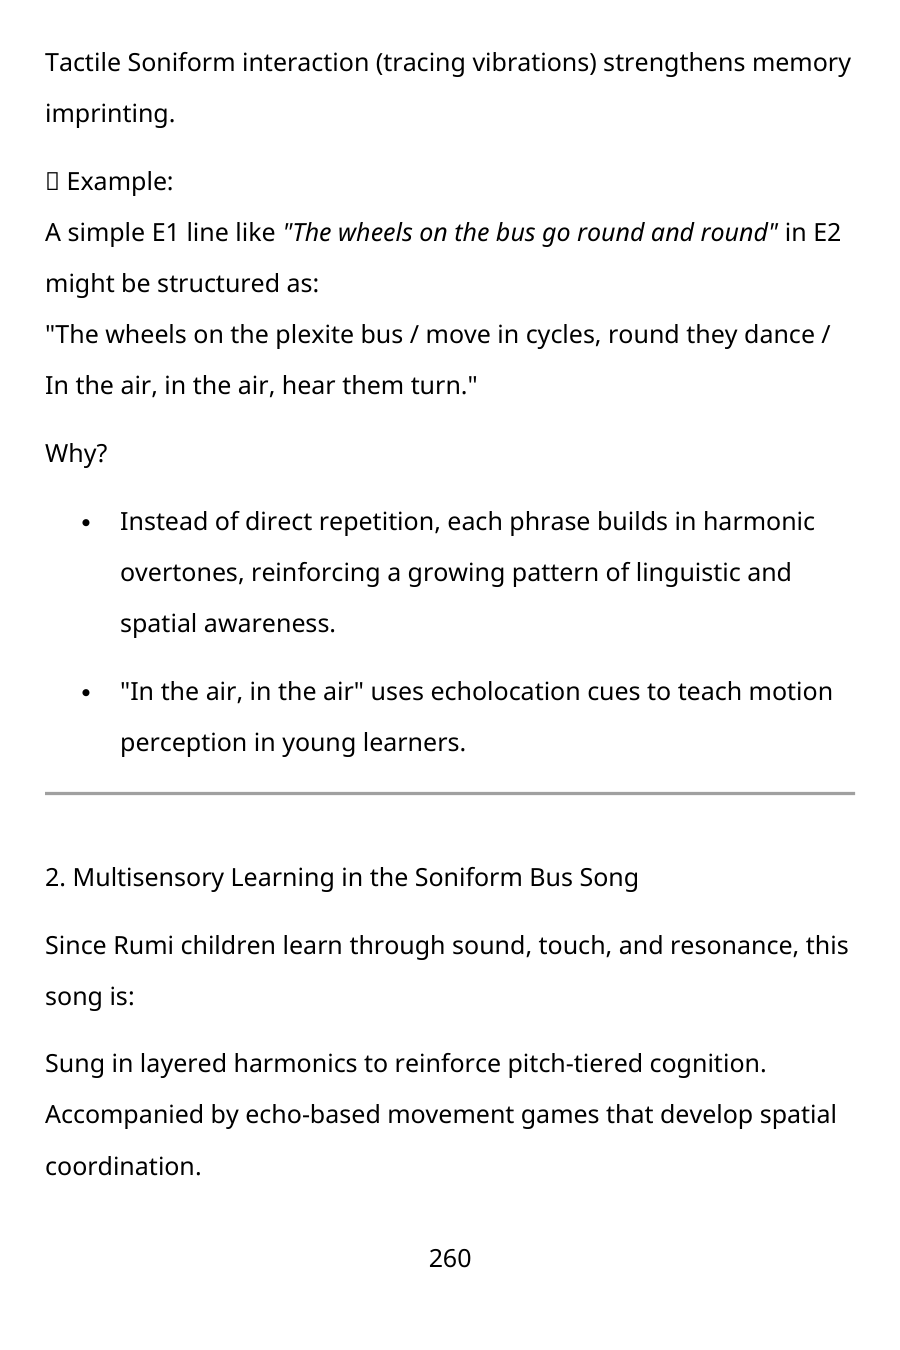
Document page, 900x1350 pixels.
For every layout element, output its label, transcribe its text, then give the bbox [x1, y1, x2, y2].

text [45, 45, 855, 130]
text 🔹 Example: A simple E1 line like "The wheels on the bus go round and round" in E2 might be structured as: "The wheels on the plexite bus / move in cycles, round they dance / In the air, in the air, hear them turn." [45, 164, 855, 402]
text Since Rumi children learn through sound, touch, and resonance, this song is: [45, 927, 855, 1012]
text 2. Multisensory Learning in the Soniform Bus Song [45, 859, 855, 894]
text Why? [45, 436, 855, 470]
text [45, 1046, 855, 1182]
list "In the air, in the air" uses echolocation cues to teach motion perception in young learners. [82, 673, 855, 758]
list Instead of direct repetition, each phrase builds in harmonic overtones, reinforcing a growing pattern of linguistic and spatial awareness. [82, 503, 855, 639]
